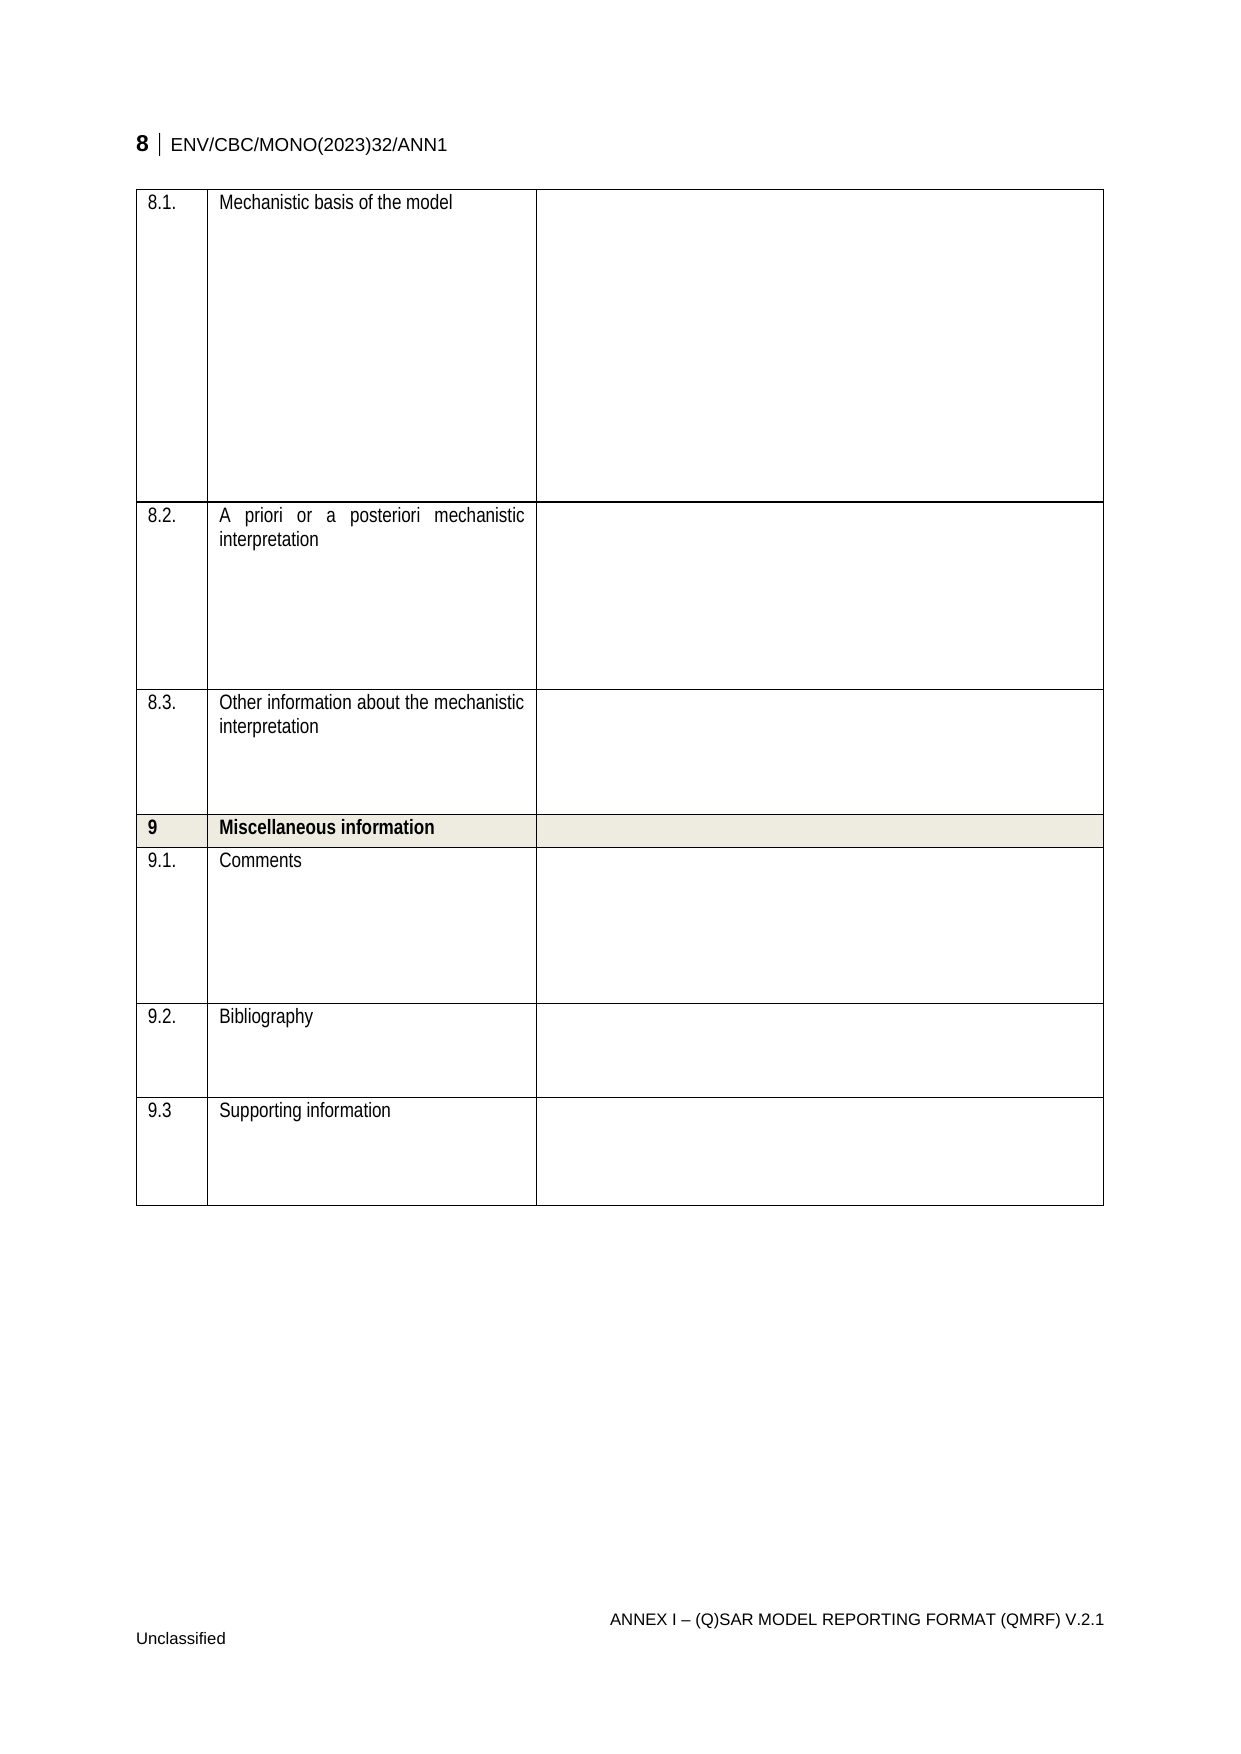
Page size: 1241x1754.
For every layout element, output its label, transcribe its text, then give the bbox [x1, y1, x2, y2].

table_cell [537, 690, 1103, 814]
table_cell 9.3 [137, 1098, 207, 1204]
table_cell [537, 1004, 1103, 1097]
table_cell 9.1. [137, 848, 207, 1003]
table_cell Other information about the mechanistic interpretation [208, 690, 536, 814]
table_cell [537, 503, 1103, 689]
table_cell Supporting information [208, 1098, 536, 1204]
table_cell 9.2. [137, 1004, 207, 1097]
table_cell [537, 1098, 1103, 1204]
table_cell 9 [137, 815, 207, 847]
table_cell Comments [208, 848, 536, 1003]
table_cell [537, 190, 1103, 501]
table_cell Miscellaneous information [208, 815, 536, 847]
table_cell 8.2. [137, 503, 207, 689]
table_cell A priori or a posteriori mechanistic interpretation [208, 503, 536, 689]
table_cell Bibliography [208, 1004, 536, 1097]
table_cell [537, 848, 1103, 1003]
table_cell Mechanistic basis of the model [208, 190, 536, 501]
table_cell [537, 815, 1103, 847]
table_cell 8.3. [137, 690, 207, 814]
table_cell 8.1. [137, 190, 207, 501]
